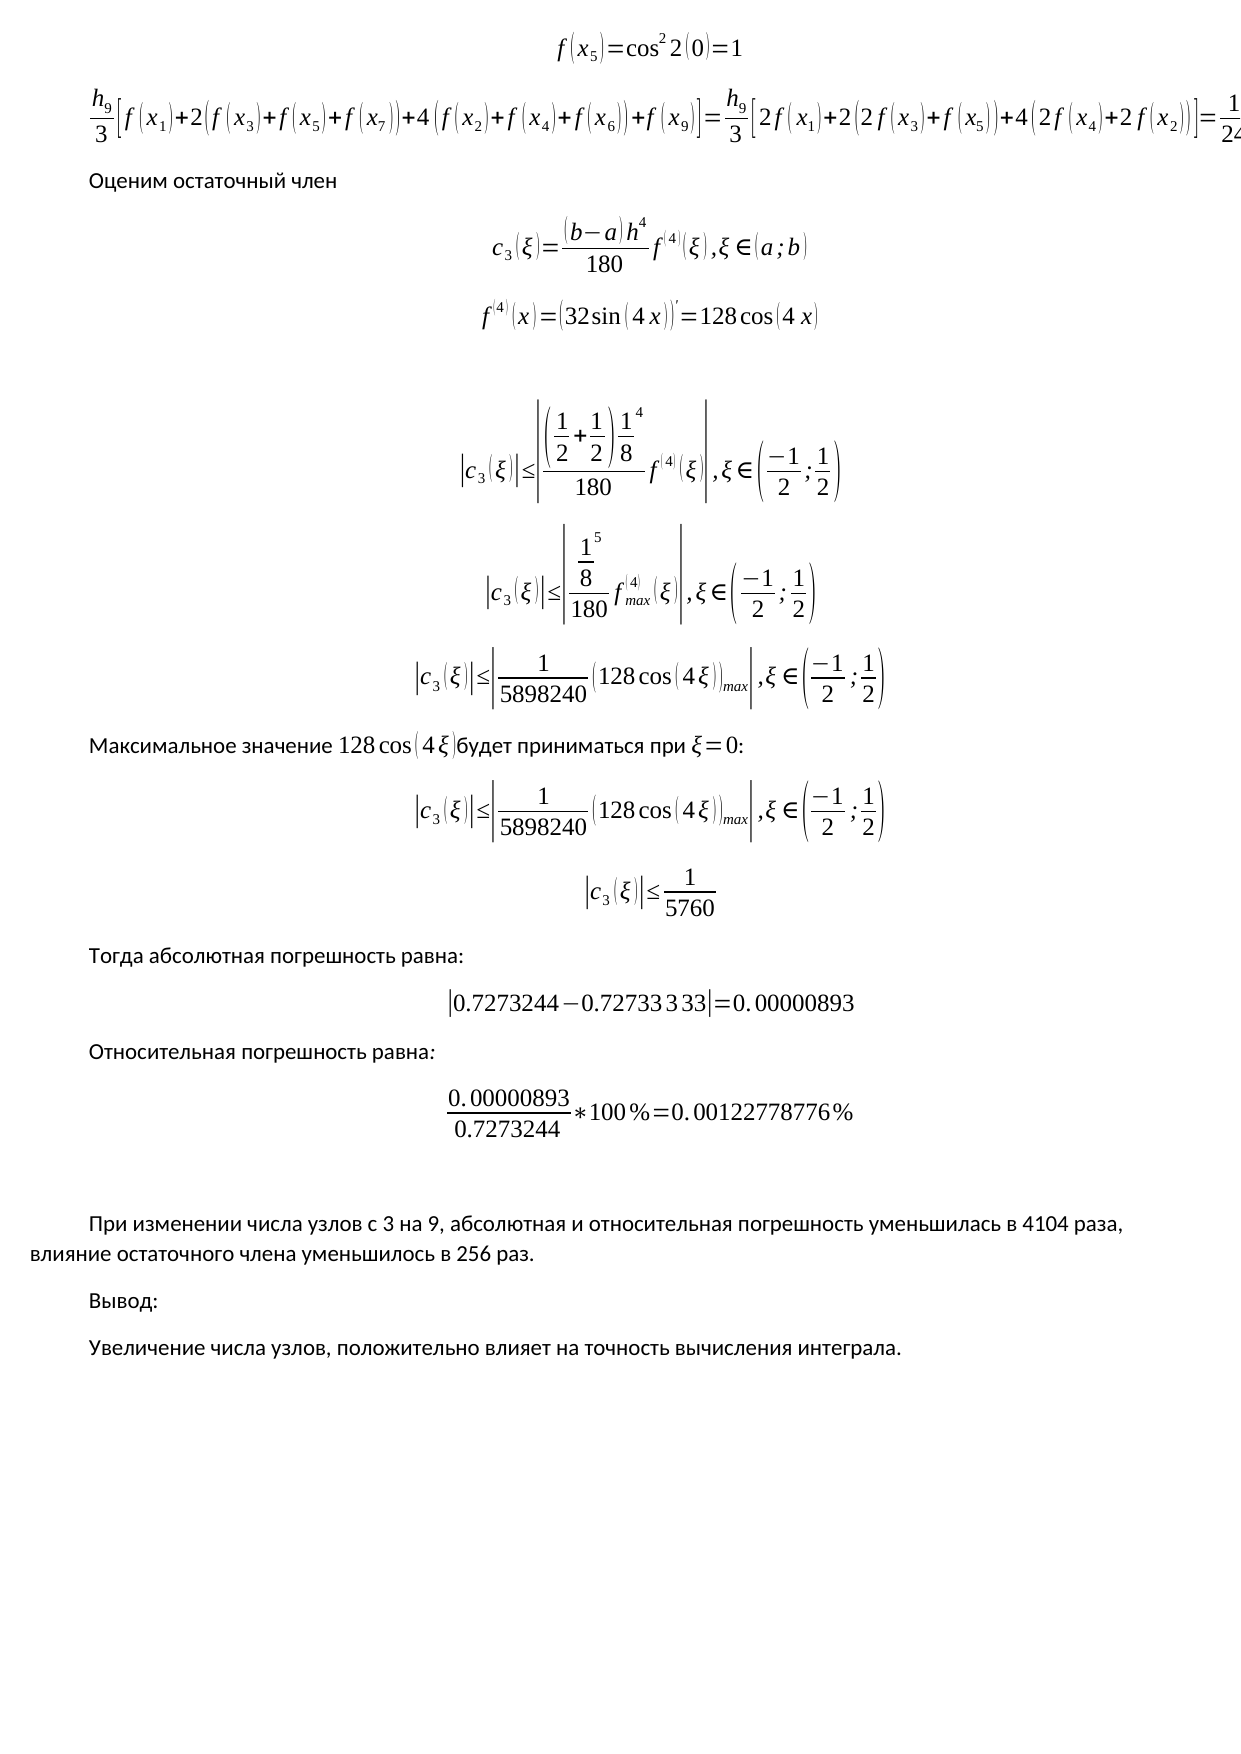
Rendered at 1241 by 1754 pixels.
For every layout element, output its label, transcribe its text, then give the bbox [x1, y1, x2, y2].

text Тогда абсолютная погрешность равна: [29, 941, 1211, 969]
text Максимальное значение будет приниматься при : [29, 730, 1211, 760]
text При изменении числа узлов с 3 на 9, абсолютная и относительная погрешность уменьшилась в 4104 раза, влияние остаточного члена уменьшилось в 256 раз. [29, 1209, 1211, 1267]
text Оценим остаточный член [29, 167, 1211, 194]
text Вывод: [29, 1286, 1211, 1314]
text Относительная погрешность равна: [29, 1037, 1211, 1065]
text Увеличение числа узлов, положительно влияет на точность вычисления интеграла. [29, 1333, 1211, 1361]
